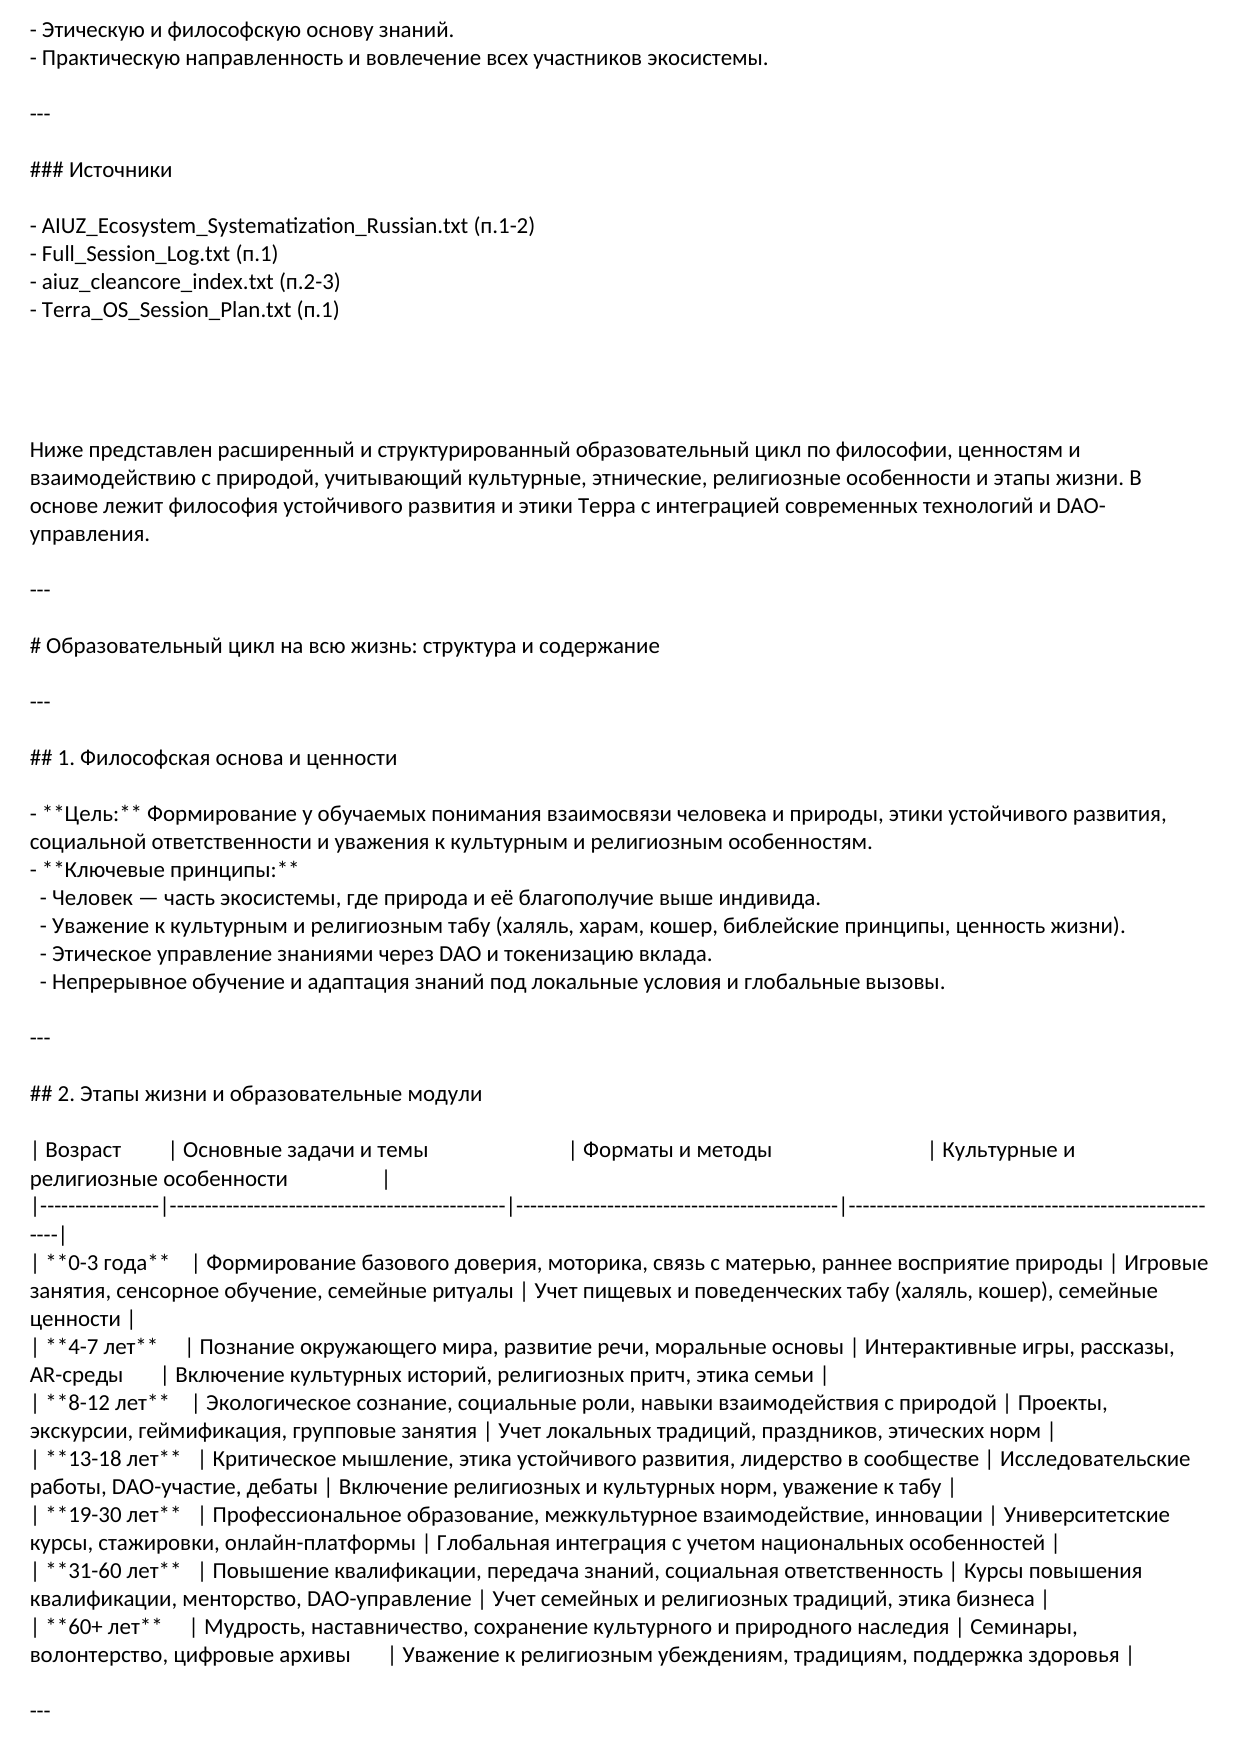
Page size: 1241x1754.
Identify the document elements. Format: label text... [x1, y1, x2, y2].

text - Этическое управление знаниями через DAO и токенизацию вклада. [29, 939, 1211, 967]
text | **0-3 года** | Формирование базового доверия, моторика, связь с матерью, раннее восприятие природы | Игровые занятия, сенсорное обучение, семейные ритуалы | Учет пищевых и поведенческих табу (халяль, кошер), семейные ценности | [29, 1248, 1211, 1332]
text # Образовательный цикл на всю жизнь: структура и содержание [29, 631, 1211, 659]
text - Практическую направленность и вовлечение всех участников экосистемы. [29, 43, 1211, 71]
text | **8-12 лет** | Экологическое сознание, социальные роли, навыки взаимодействия с природой | Проекты, экскурсии, геймификация, групповые занятия | Учет локальных традиций, праздников, этических норм | [29, 1388, 1211, 1444]
text | Возраст | Основные задачи и темы | Форматы и методы | Культурные и религиозные особенности | [29, 1136, 1211, 1192]
text --- [29, 99, 1211, 127]
text ### Источники [29, 155, 1211, 183]
text - Человек — часть экосистемы, где природа и её благополучие выше индивида. [29, 883, 1211, 911]
text Ниже представлен расширенный и структурированный образовательный цикл по философии, ценностям и взаимодействию с природой, учитывающий культурные, этнические, религиозные особенности и этапы жизни. В основе лежит философия устойчивого развития и этики Терра с интеграцией современных технологий и DAO-управления. [29, 435, 1211, 547]
text | **31-60 лет** | Повышение квалификации, передача знаний, социальная ответственность | Курсы повышения квалификации, менторство, DAO-управление | Учет семейных и религиозных традиций, этика бизнеса | [29, 1556, 1211, 1612]
text --- [29, 687, 1211, 715]
text - AIUZ_Ecosystem_Systematization_Russian.txt (п.1-2) [29, 211, 1211, 239]
text - Непрерывное обучение и адаптация знаний под локальные условия и глобальные вызовы. [29, 967, 1211, 996]
text - **Ключевые принципы:** [29, 855, 1211, 883]
text | **19-30 лет** | Профессиональное образование, межкультурное взаимодействие, инновации | Университетские курсы, стажировки, онлайн-платформы | Глобальная интеграция с учетом национальных особенностей | [29, 1500, 1211, 1556]
text | **4-7 лет** | Познание окружающего мира, развитие речи, моральные основы | Интерактивные игры, рассказы, AR-среды | Включение культурных историй, религиозных притч, этика семьи | [29, 1332, 1211, 1388]
text | **13-18 лет** | Критическое мышление, этика устойчивого развития, лидерство в сообществе | Исследовательские работы, DAO-участие, дебаты | Включение религиозных и культурных норм, уважение к табу | [29, 1444, 1211, 1500]
text - aiuz_cleancore_index.txt (п.2-3) [29, 267, 1211, 295]
text --- [29, 1696, 1211, 1724]
text - Уважение к культурным и религиозным табу (халяль, харам, кошер, библейские принципы, ценность жизни). [29, 911, 1211, 939]
text - Full_Session_Log.txt (п.1) [29, 239, 1211, 267]
text |-----------------|------------------------------------------------|----------------------------------------------|-------------------------------------------------------| [29, 1192, 1211, 1248]
text | **60+ лет** | Мудрость, наставничество, сохранение культурного и природного наследия | Семинары, волонтерство, цифровые архивы | Уважение к религиозным убеждениям, традициям, поддержка здоровья | [29, 1612, 1211, 1668]
text - **Цель:** Формирование у обучаемых понимания взаимосвязи человека и природы, этики устойчивого развития, социальной ответственности и уважения к культурным и религиозным особенностям. [29, 799, 1211, 855]
text - Этическую и философскую основу знаний. [29, 15, 1211, 43]
text - Terra_OS_Session_Plan.txt (п.1) [29, 295, 1211, 323]
text --- [29, 575, 1211, 603]
text --- [29, 1023, 1211, 1052]
text ## 2. Этапы жизни и образовательные модули [29, 1079, 1211, 1108]
text ## 1. Философская основа и ценности [29, 743, 1211, 771]
